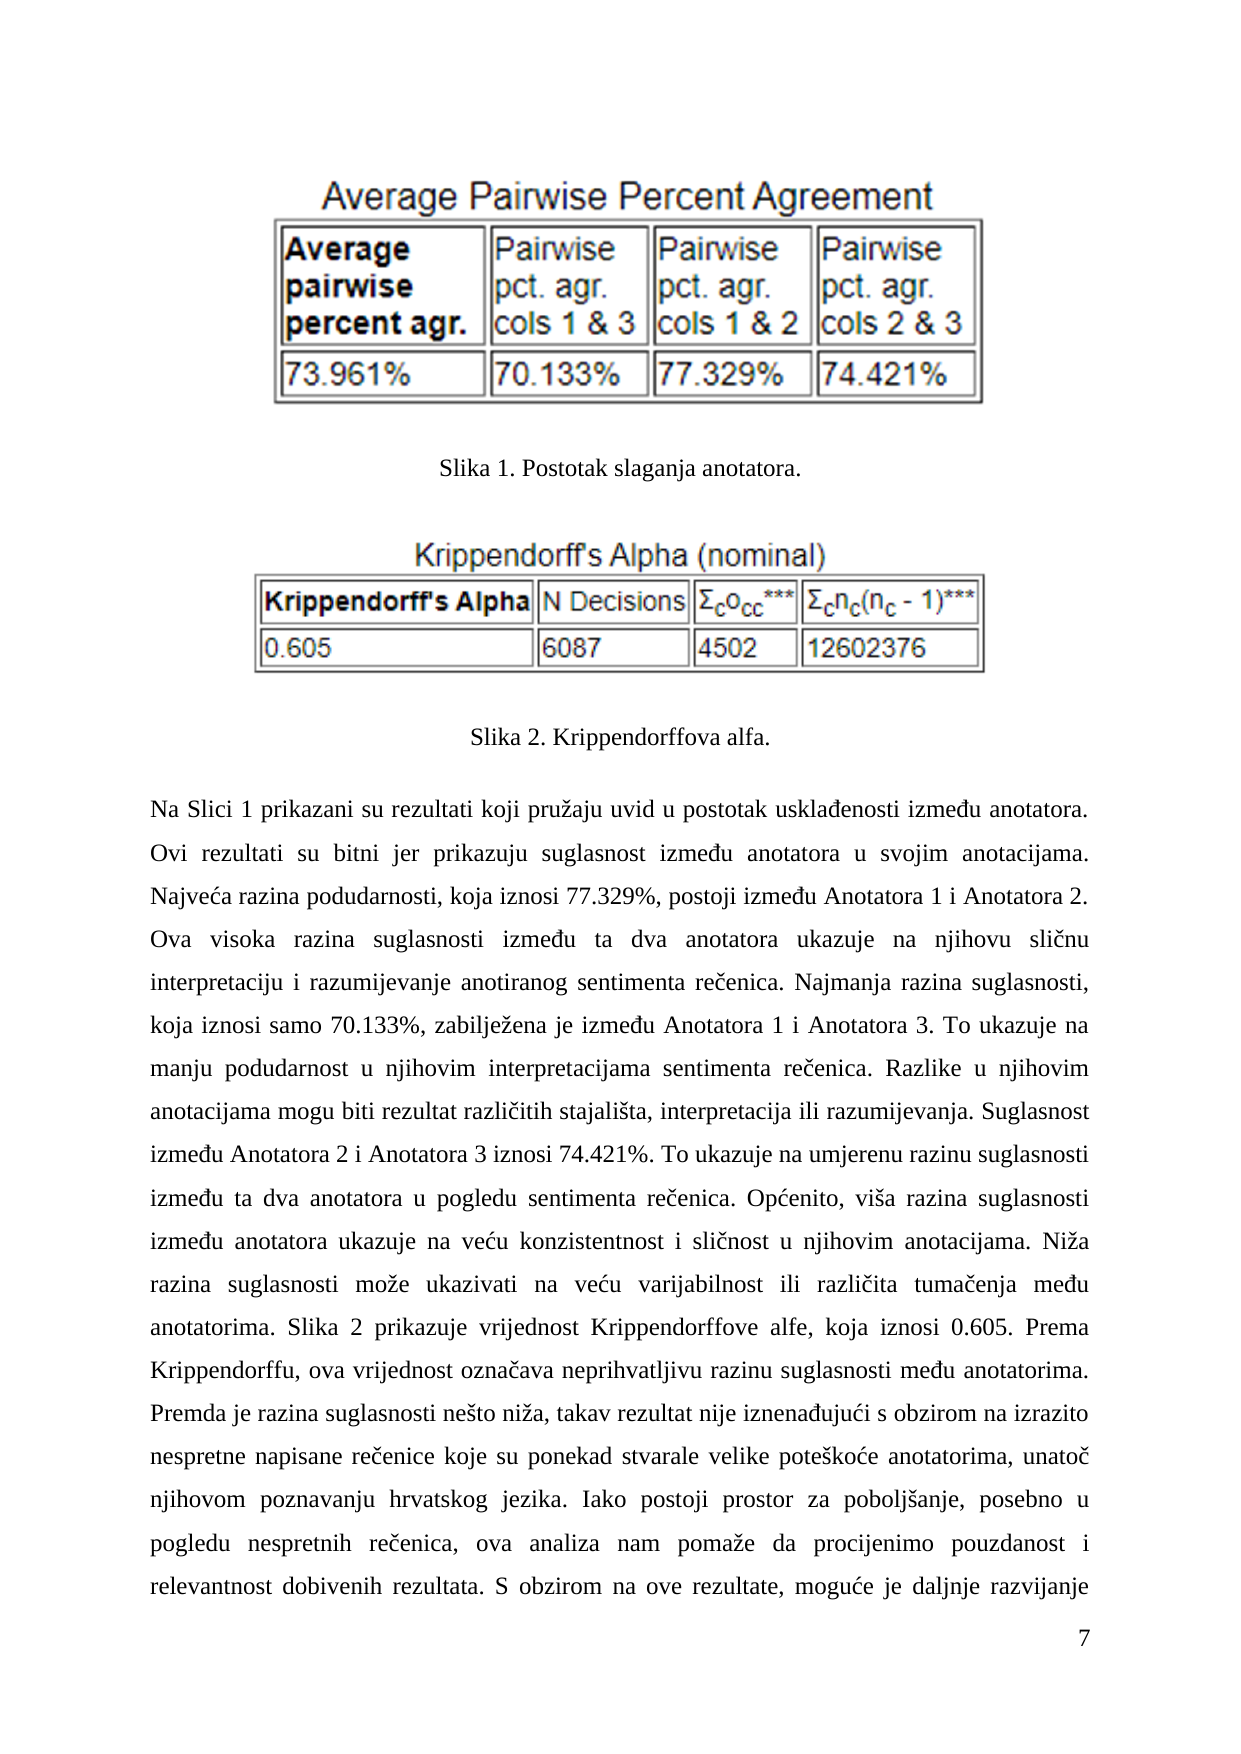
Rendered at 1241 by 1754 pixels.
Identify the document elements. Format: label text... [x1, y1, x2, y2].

picture [246, 150, 994, 410]
text Slika 2. Krippendorffova alfa. [150, 722, 1090, 751]
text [150, 794, 1090, 1599]
picture [251, 525, 989, 679]
text Slika 1. Postotak slaganja anotatora. [150, 453, 1090, 481]
